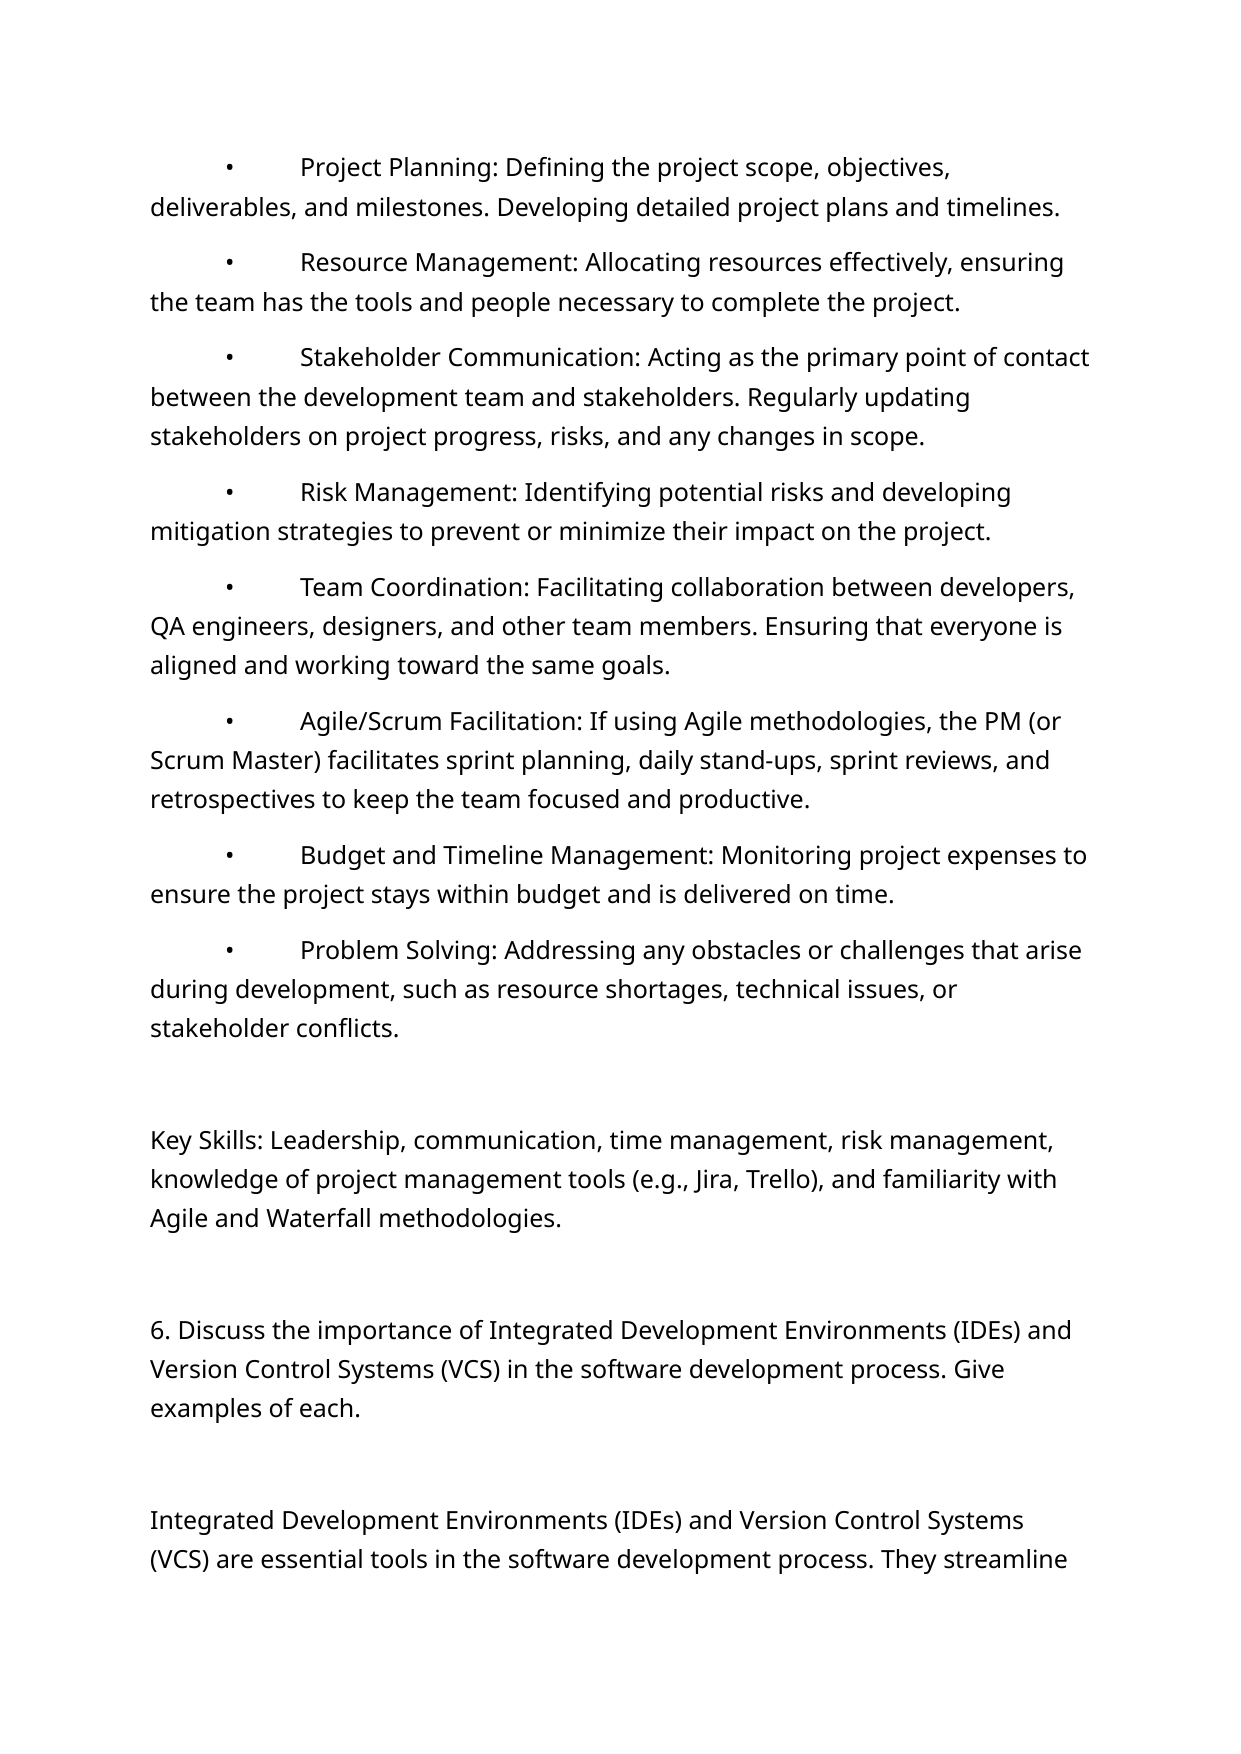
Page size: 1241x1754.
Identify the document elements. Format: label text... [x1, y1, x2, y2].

text • Agile/Scrum Facilitation: If using Agile methodologies, the PM (or Scrum Master) facilitates sprint planning, daily stand-ups, sprint reviews, and retrospectives to keep the team focused and productive. [150, 703, 1090, 816]
text • Project Planning: Defining the project scope, objectives, deliverables, and milestones. Developing detailed project plans and timelines. [150, 150, 1090, 223]
text • Risk Management: Identifying potential risks and developing mitigation strategies to prevent or minimize their impact on the project. [150, 474, 1090, 547]
text 6. Discuss the importance of Integrated Development Environments (IDEs) and Version Control Systems (VCS) in the software development process. Give examples of each. [150, 1312, 1090, 1425]
text • Stakeholder Communication: Acting as the primary point of contact between the development team and stakeholders. Regularly updating stakeholders on project progress, risks, and any changes in scope. [150, 340, 1090, 452]
text • Budget and Timeline Management: Monitoring project expenses to ensure the project stays within budget and is delivered on time. [150, 837, 1090, 911]
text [150, 1502, 1090, 1576]
text • Problem Solving: Addressing any obstacles or challenges that arise during development, such as resource shortages, technical issues, or stakeholder conflicts. [150, 932, 1090, 1045]
text • Resource Management: Allocating resources effectively, ensuring the team has the tools and people necessary to complete the project. [150, 245, 1090, 318]
text Key Skills: Leadership, communication, time management, risk management, knowledge of project management tools (e.g., Jira, Trello), and familiarity with Agile and Waterfall methodologies. [150, 1122, 1090, 1235]
text • Team Coordination: Facilitating collaboration between developers, QA engineers, designers, and other team members. Ensuring that everyone is aligned and working toward the same goals. [150, 569, 1090, 682]
